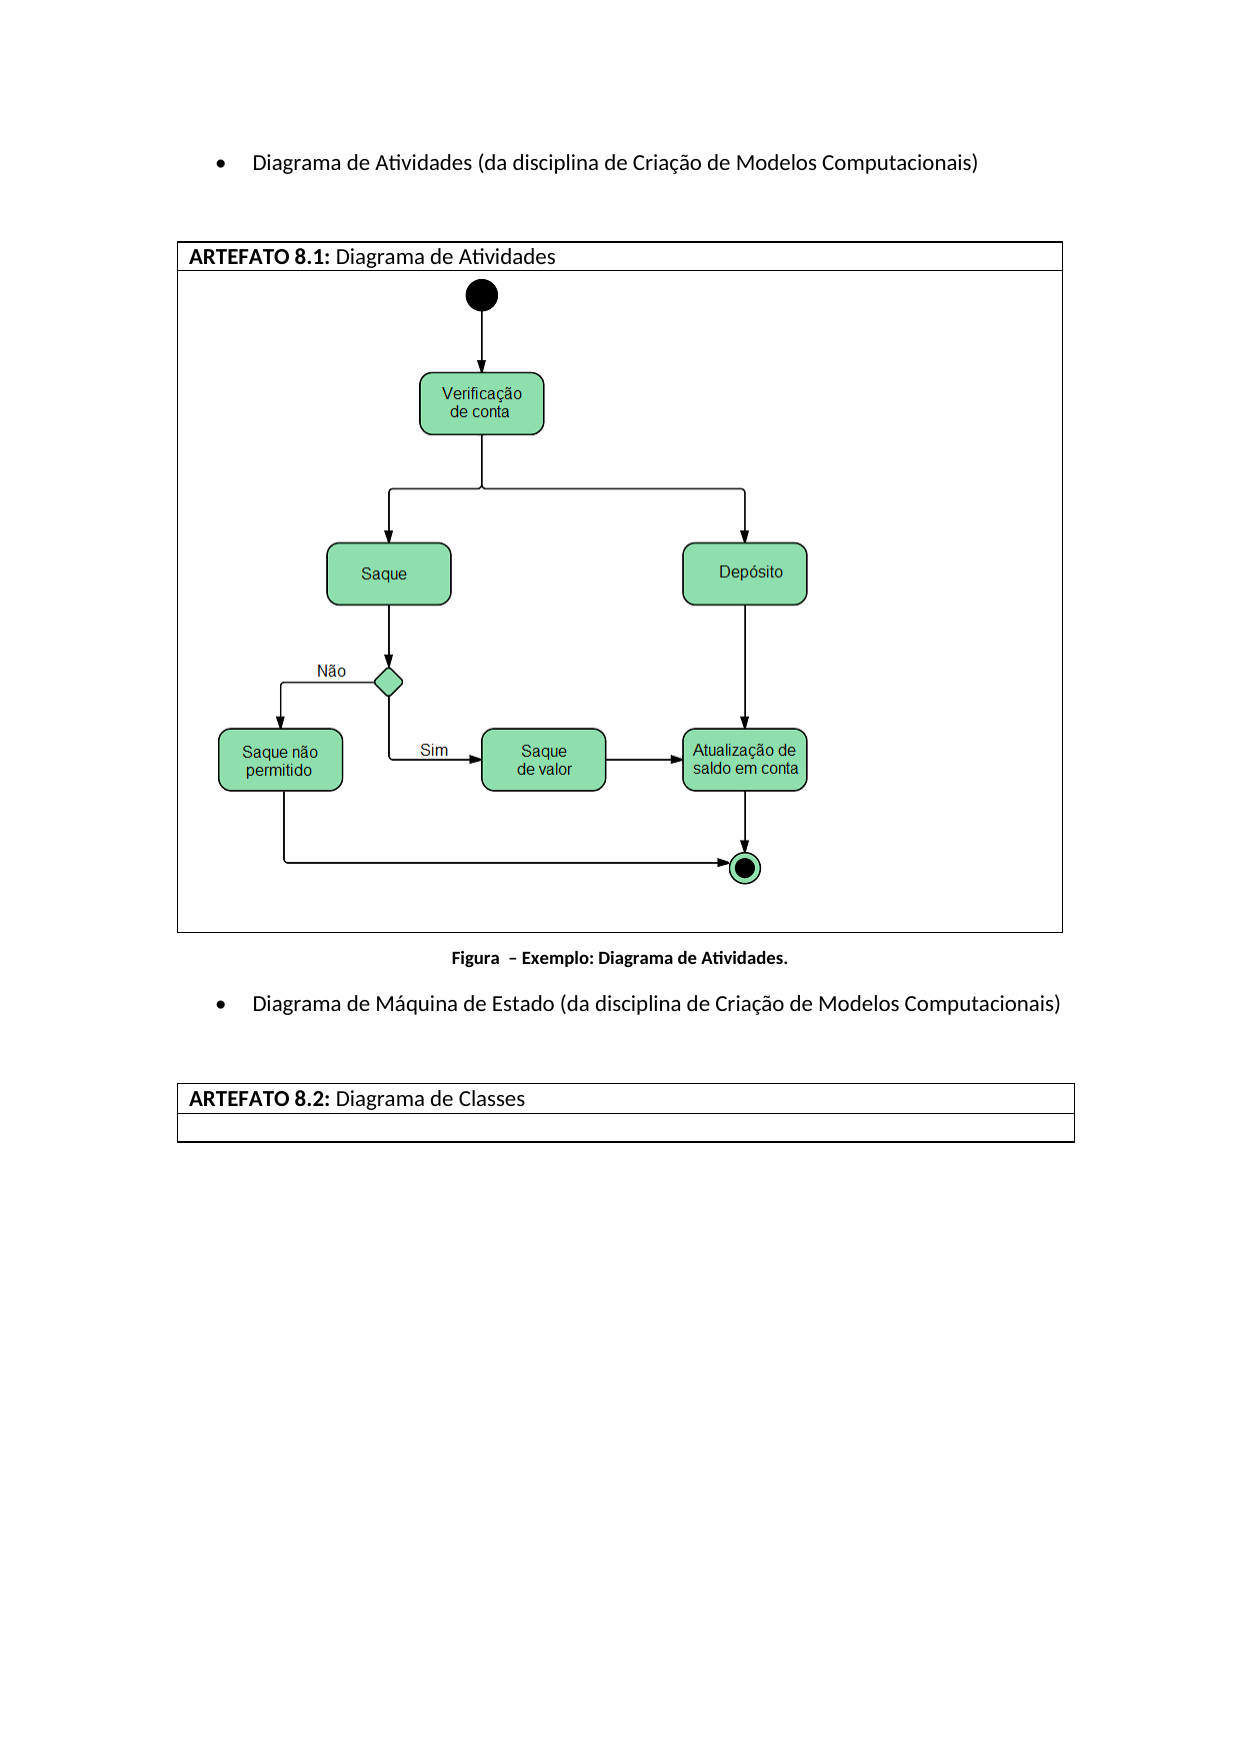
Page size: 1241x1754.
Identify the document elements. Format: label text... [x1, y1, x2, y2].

table_cell [178, 271, 1062, 932]
table_cell [178, 1114, 1074, 1141]
table_header ARTEFATO 8.2: Diagrama de Classes [178, 1084, 1074, 1112]
text Figura – Exemplo: Diagrama de Atividades. [177, 946, 1063, 969]
list Diagrama de Atividades (da disciplina de Criação de Modelos Computacionais) [215, 148, 1063, 176]
picture [188, 271, 833, 905]
list Diagrama de Máquina de Estado (da disciplina de Criação de Modelos Computacionais) [215, 989, 1063, 1018]
table_header ARTEFATO 8.1: Diagrama de Atividades [178, 243, 1062, 270]
